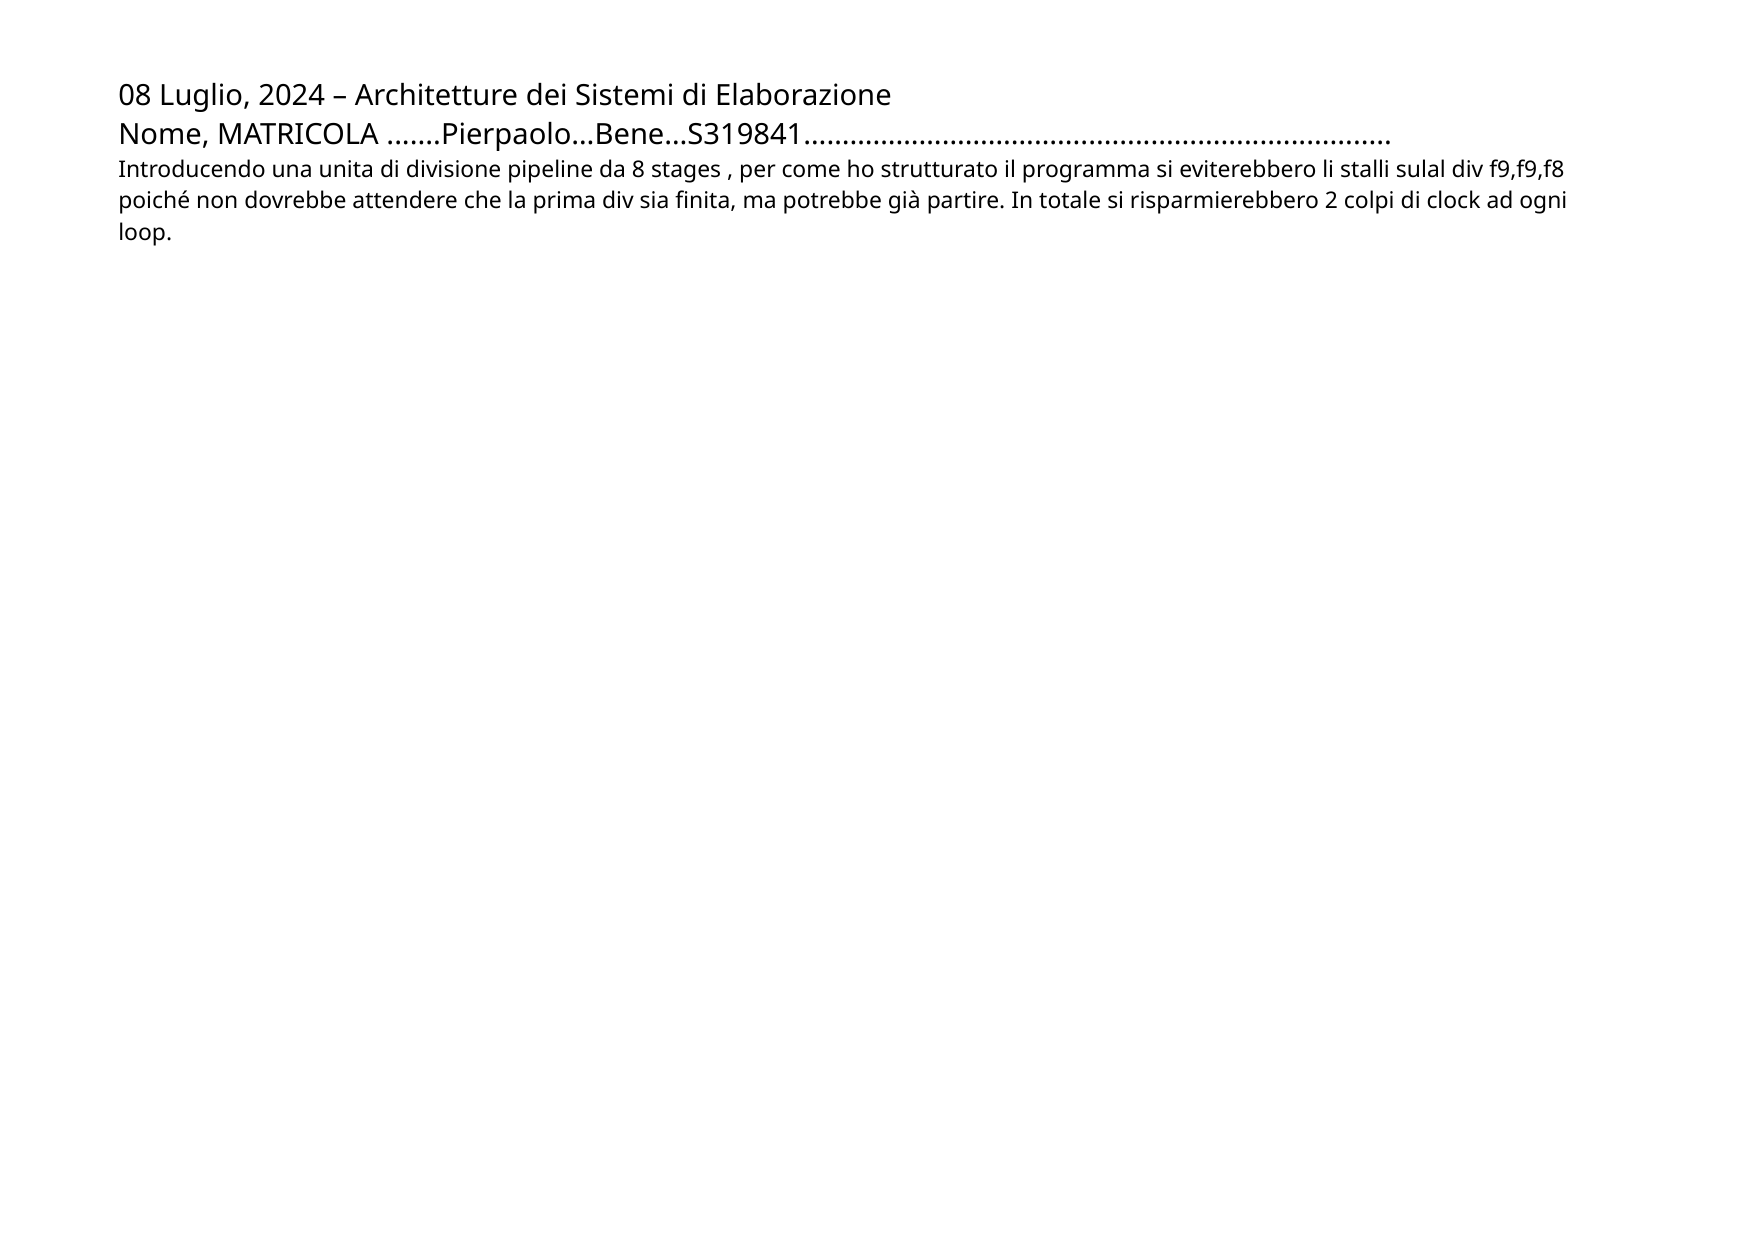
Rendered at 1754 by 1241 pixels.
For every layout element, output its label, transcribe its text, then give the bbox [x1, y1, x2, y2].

text Introducendo una unita di divisione pipeline da 8 stages , per come ho strutturato il programma si eviterebbero li stalli sulal div f9,f9,f8 poiché non dovrebbe attendere che la prima div sia finita, ma potrebbe già partire. In totale si risparmierebbero 2 colpi di clock ad ogni loop. [118, 153, 1606, 247]
